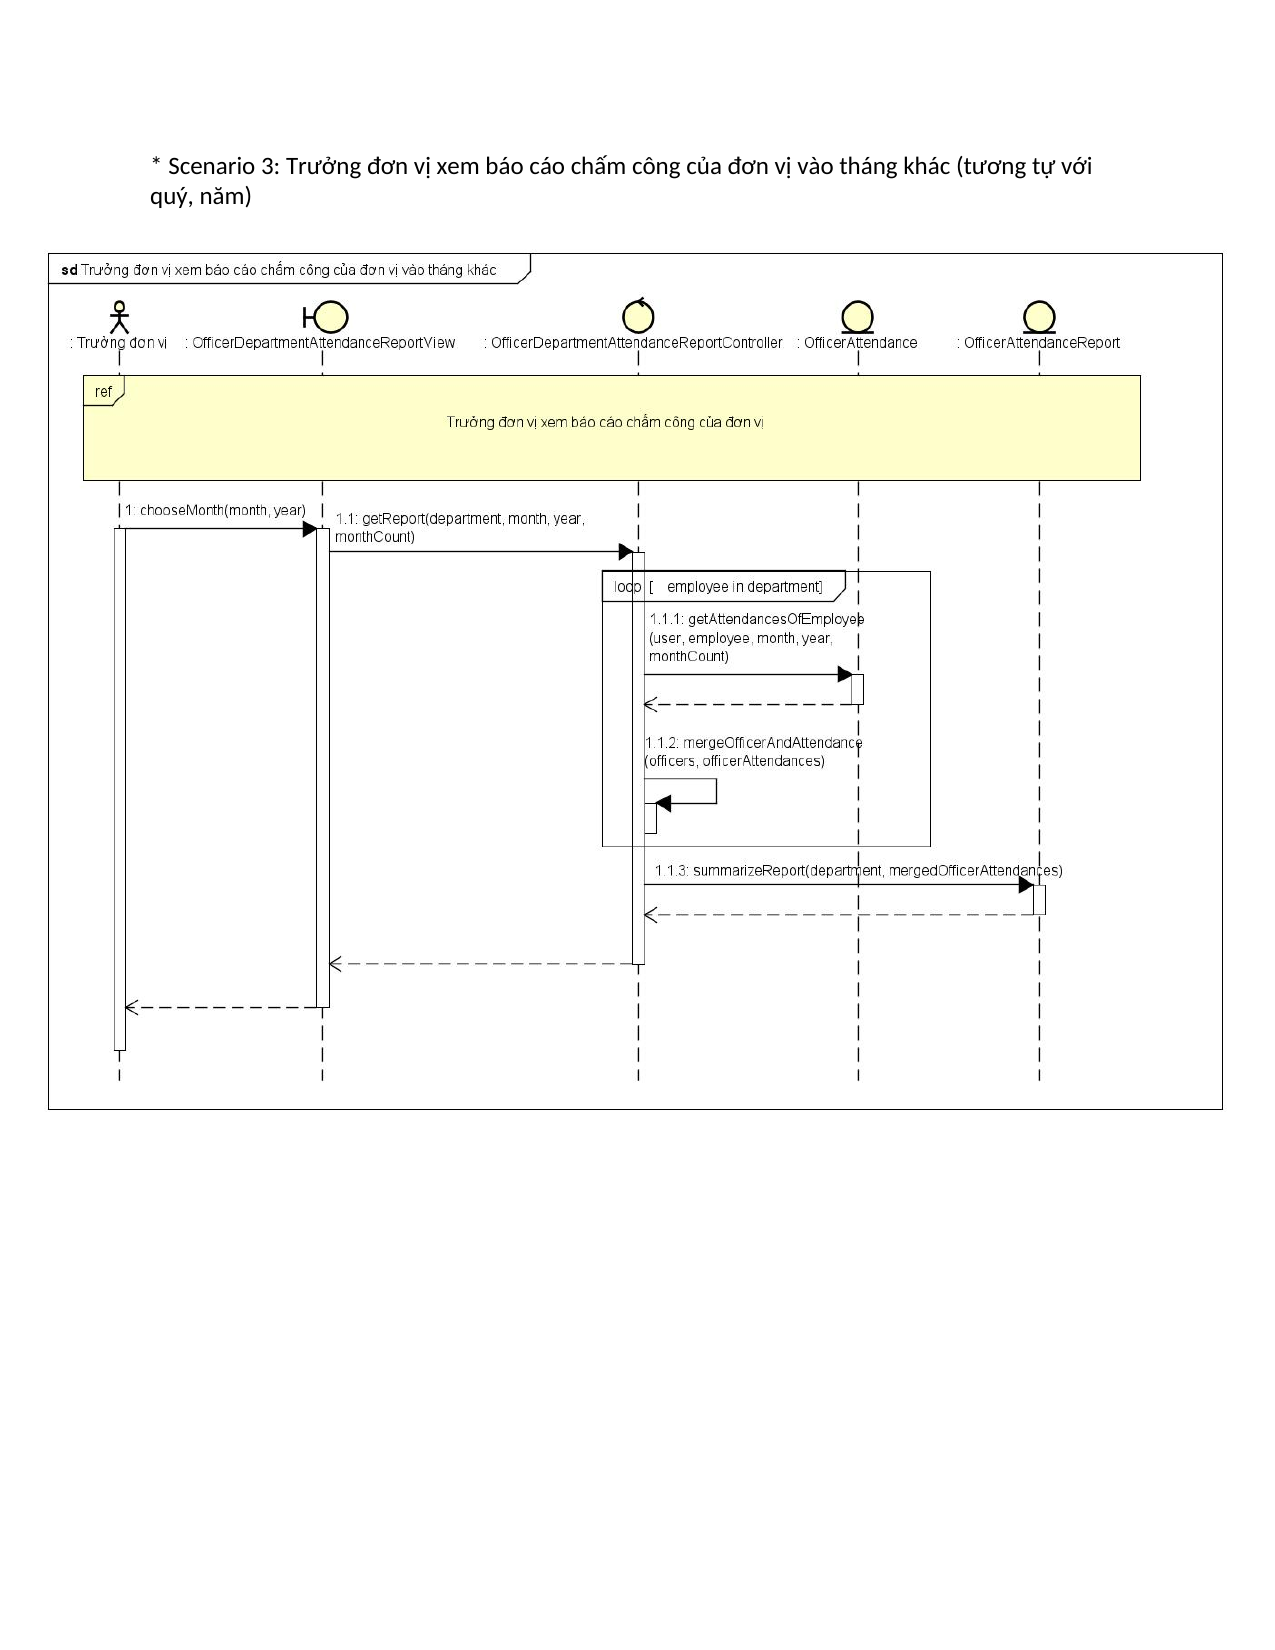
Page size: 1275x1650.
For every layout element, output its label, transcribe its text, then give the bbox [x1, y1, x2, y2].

picture [36, 241, 1229, 1115]
text * Scenario 3: Trưởng đơn vị xem báo cáo chấm công của đơn vị vào tháng khác (tương tự với quý, năm) [150, 150, 1125, 211]
